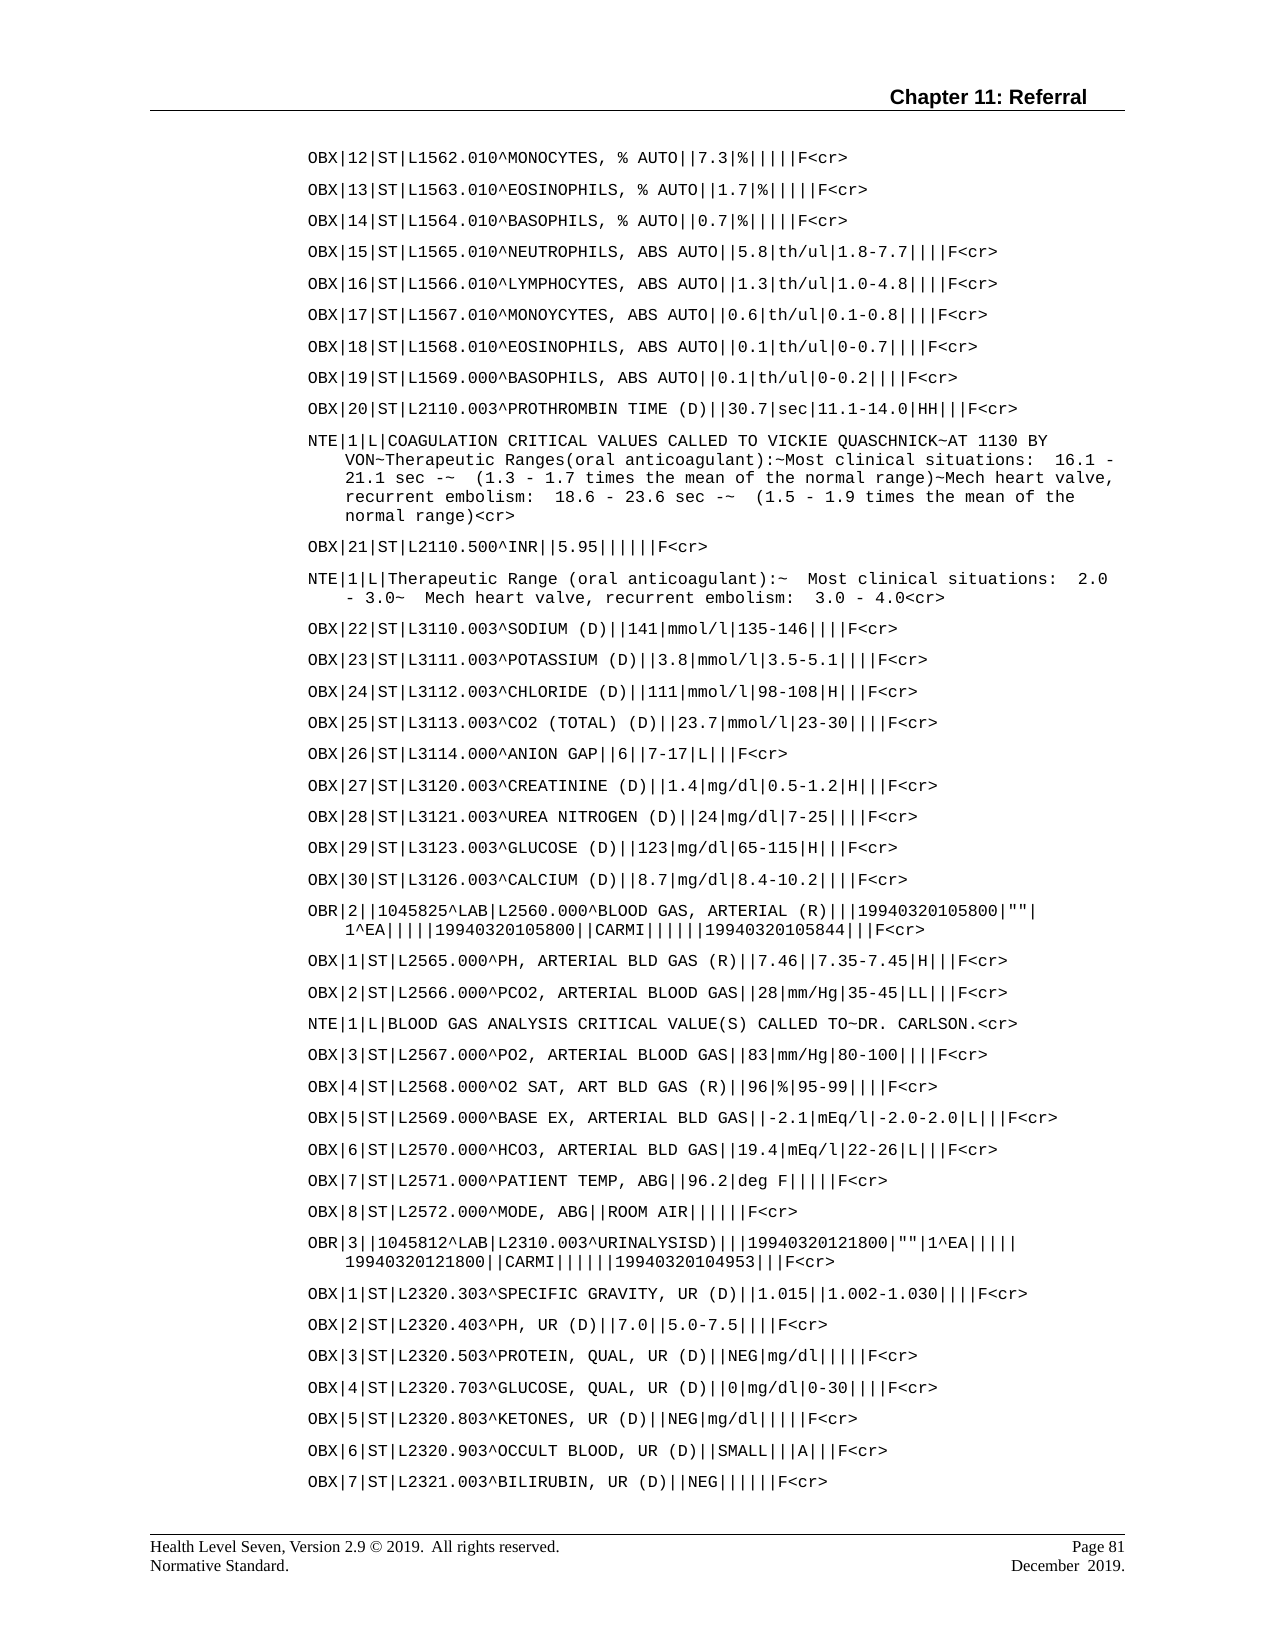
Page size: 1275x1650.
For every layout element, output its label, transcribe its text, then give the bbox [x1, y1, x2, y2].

text OBX|5|ST|L2569.000^BASE EX, ARTERIAL BLD GAS||-2.1|mEq/l|-2.0-2.0|L|||F<cr> [308, 1110, 1125, 1128]
text OBX|17|ST|L1567.010^MONOYCYTES, ABS AUTO||0.6|th/ul|0.1-0.8||||F<cr> [308, 307, 1125, 326]
text OBX|27|ST|L3120.003^CREATININE (D)||1.4|mg/dl|0.5-1.2|H|||F<cr> [308, 777, 1125, 796]
text OBX|5|ST|L2320.803^KETONES, UR (D)||NEG|mg/dl|||||F<cr> [308, 1411, 1125, 1429]
text OBX|6|ST|L2570.000^HCO3, ARTERIAL BLD GAS||19.4|mEq/l|22-26|L|||F<cr> [308, 1141, 1125, 1160]
text NTE|1|L|Therapeutic Range (oral anticoagulant):~ Most clinical situations: 2.0 - 3.0~ Mech heart valve, recurrent embolism: 3.0 - 4.0<cr> [308, 570, 1125, 608]
text OBX|19|ST|L1569.000^BASOPHILS, ABS AUTO||0.1|th/ul|0-0.2||||F<cr> [308, 369, 1125, 388]
text OBX|4|ST|L2320.703^GLUCOSE, QUAL, UR (D)||0|mg/dl|0-30||||F<cr> [308, 1379, 1125, 1398]
text OBX|2|ST|L2566.000^PCO2, ARTERIAL BLOOD GAS||28|mm/Hg|35-45|LL|||F<cr> [308, 984, 1125, 1003]
text OBX|7|ST|L2321.003^BILIRUBIN, UR (D)||NEG||||||F<cr> [308, 1473, 1125, 1492]
text OBR|2||1045825^LAB|L2560.000^BLOOD GAS, ARTERIAL (R)|||19940320105800|""| 1^EA|||||19940320105800||CARMI||||||19940320105844|||F<cr> [308, 903, 1125, 940]
text OBX|4|ST|L2568.000^O2 SAT, ART BLD GAS (R)||96|%|95-99||||F<cr> [308, 1078, 1125, 1097]
text OBX|16|ST|L1566.010^LYMPHOCYTES, ABS AUTO||1.3|th/ul|1.0-4.8||||F<cr> [308, 275, 1125, 294]
text OBX|15|ST|L1565.010^NEUTROPHILS, ABS AUTO||5.8|th/ul|1.8-7.7||||F<cr> [308, 244, 1125, 263]
text OBX|3|ST|L2567.000^PO2, ARTERIAL BLOOD GAS||83|mm/Hg|80-100||||F<cr> [308, 1047, 1125, 1066]
text OBX|12|ST|L1562.010^MONOCYTES, % AUTO||7.3|%|||||F<cr> [308, 150, 1125, 169]
text OBX|30|ST|L3126.003^CALCIUM (D)||8.7|mg/dl|8.4-10.2||||F<cr> [308, 871, 1125, 890]
text OBX|1|ST|L2320.303^SPECIFIC GRAVITY, UR (D)||1.015||1.002-1.030||||F<cr> [308, 1285, 1125, 1304]
text OBX|6|ST|L2320.903^OCCULT BLOOD, UR (D)||SMALL|||A|||F<cr> [308, 1442, 1125, 1461]
text NTE|1|L|BLOOD GAS ANALYSIS CRITICAL VALUE(S) CALLED TO~DR. CARLSON.<cr> [308, 1016, 1125, 1034]
text OBX|22|ST|L3110.003^SODIUM (D)||141|mmol/l|135-146||||F<cr> [308, 621, 1125, 639]
text OBX|8|ST|L2572.000^MODE, ABG||ROOM AIR||||||F<cr> [308, 1204, 1125, 1223]
text OBX|24|ST|L3112.003^CHLORIDE (D)||111|mmol/l|98-108|H|||F<cr> [308, 683, 1125, 702]
text OBX|25|ST|L3113.003^CO2 (TOTAL) (D)||23.7|mmol/l|23-30||||F<cr> [308, 714, 1125, 733]
text NTE|1|L|COAGULATION CRITICAL VALUES CALLED TO VICKIE QUASCHNICK~AT 1130 BY VON~Therapeutic Ranges(oral anticoagulant):~Most clinical situations: 16.1 - 21.1 sec -~ (1.3 - 1.7 times the mean of the normal range)~Mech heart valve, recurrent embolism: 18.6 - 23.6 sec -~ (1.5 - 1.9 times the mean of the normal range)<cr> [308, 432, 1125, 526]
text OBX|20|ST|L2110.003^PROTHROMBIN TIME (D)||30.7|sec|11.1-14.0|HH|||F<cr> [308, 401, 1125, 420]
text OBX|29|ST|L3123.003^GLUCOSE (D)||123|mg/dl|65-115|H|||F<cr> [308, 840, 1125, 859]
text OBX|21|ST|L2110.500^INR||5.95||||||F<cr> [308, 539, 1125, 558]
text OBX|3|ST|L2320.503^PROTEIN, QUAL, UR (D)||NEG|mg/dl|||||F<cr> [308, 1348, 1125, 1367]
text OBX|7|ST|L2571.000^PATIENT TEMP, ABG||96.2|deg F|||||F<cr> [308, 1172, 1125, 1191]
text OBX|1|ST|L2565.000^PH, ARTERIAL BLD GAS (R)||7.46||7.35-7.45|H|||F<cr> [308, 953, 1125, 972]
text OBX|14|ST|L1564.010^BASOPHILS, % AUTO||0.7|%|||||F<cr> [308, 213, 1125, 232]
text OBX|13|ST|L1563.010^EOSINOPHILS, % AUTO||1.7|%|||||F<cr> [308, 181, 1125, 200]
text OBX|23|ST|L3111.003^POTASSIUM (D)||3.8|mmol/l|3.5-5.1||||F<cr> [308, 652, 1125, 671]
text OBX|2|ST|L2320.403^PH, UR (D)||7.0||5.0-7.5||||F<cr> [308, 1317, 1125, 1336]
text OBR|3||1045812^LAB|L2310.003^URINALYSISD)|||19940320121800|""|1^EA|||||19940320121800||CARMI||||||19940320104953|||F<cr> [308, 1235, 1125, 1273]
text OBX|26|ST|L3114.000^ANION GAP||6||7-17|L|||F<cr> [308, 746, 1125, 765]
text OBX|28|ST|L3121.003^UREA NITROGEN (D)||24|mg/dl|7-25||||F<cr> [308, 809, 1125, 827]
text OBX|18|ST|L1568.010^EOSINOPHILS, ABS AUTO||0.1|th/ul|0-0.7||||F<cr> [308, 338, 1125, 357]
